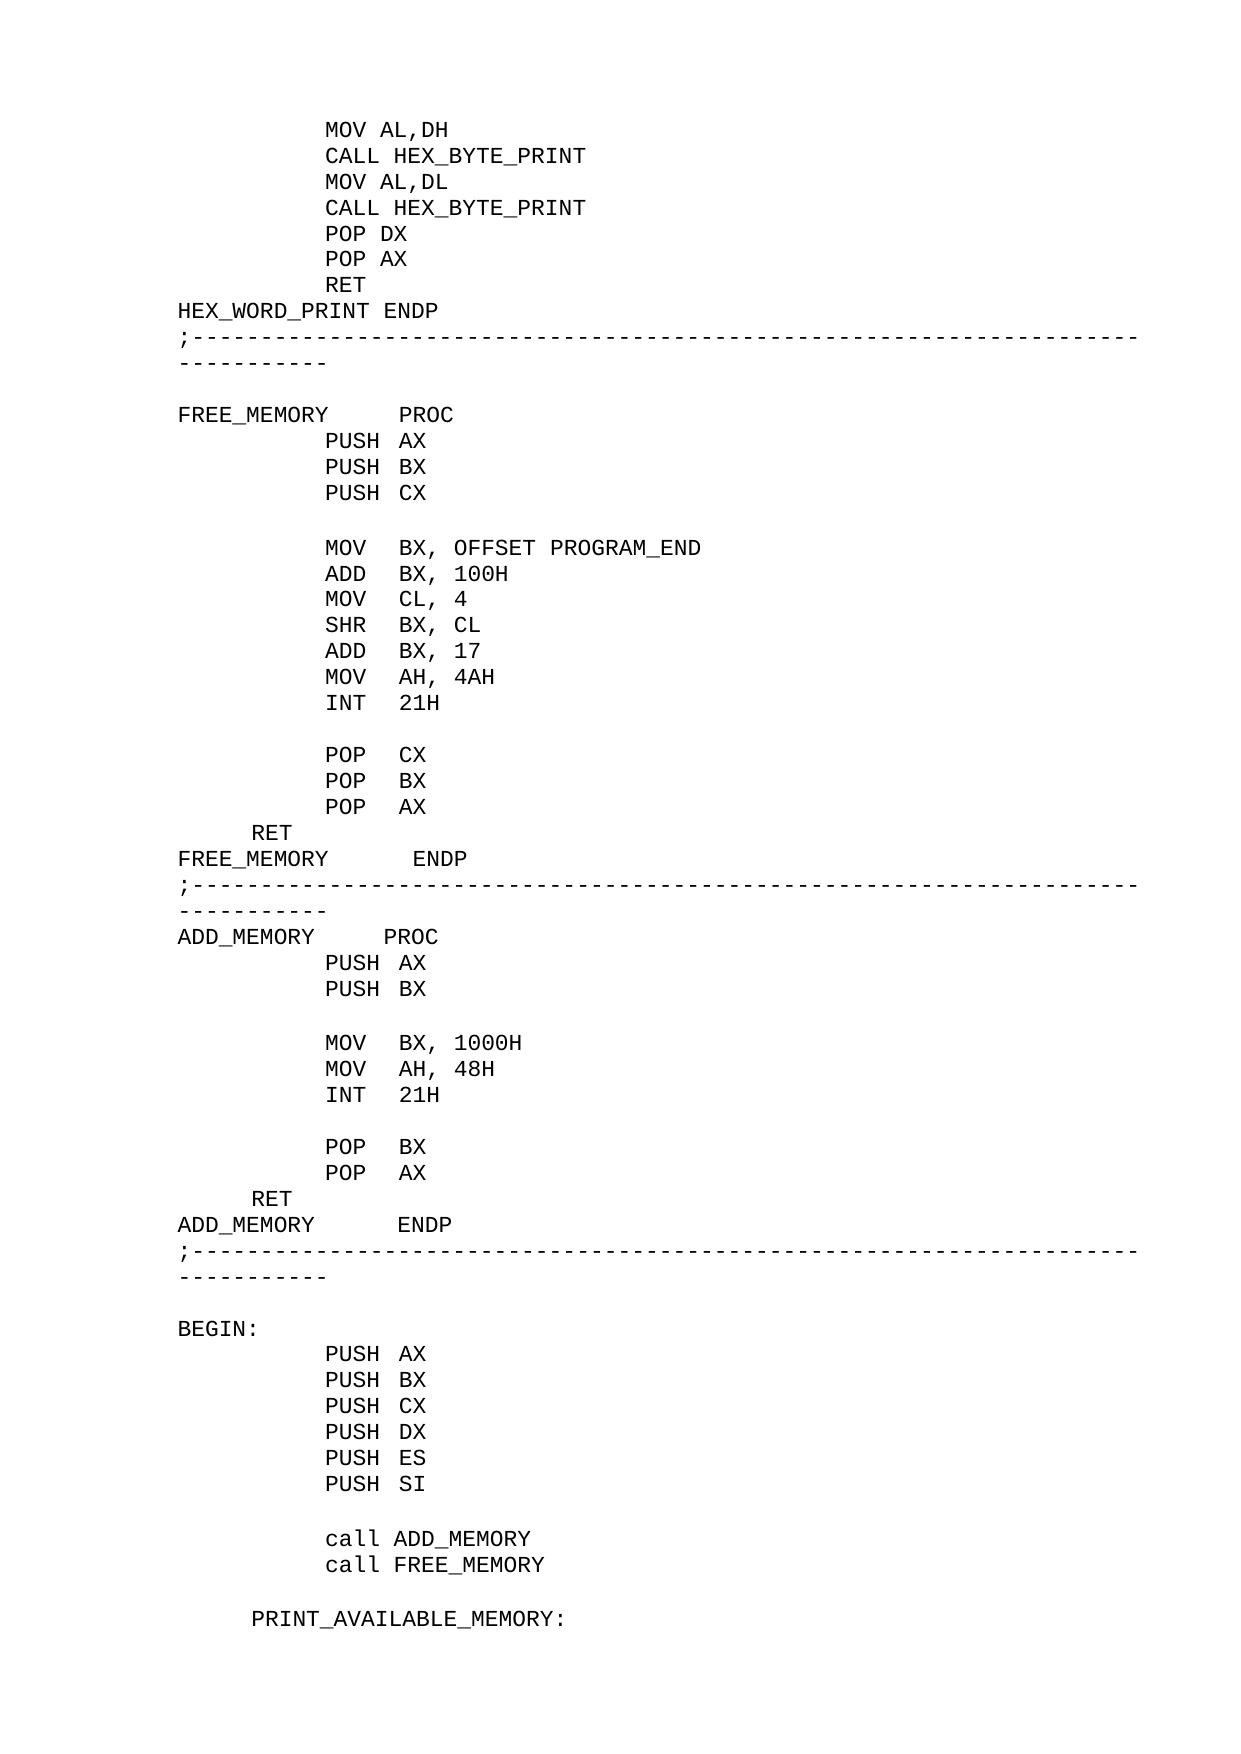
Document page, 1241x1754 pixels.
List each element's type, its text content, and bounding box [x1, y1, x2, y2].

text INT 21H [177, 1083, 1152, 1109]
text MOV BX, 1000H [177, 1032, 1152, 1057]
text SHR BX, CL [177, 614, 1152, 640]
text RET [177, 274, 1152, 300]
text PUSH AX [177, 951, 1152, 977]
text MOV AH, 4AH [177, 666, 1152, 692]
text PUSH BX [177, 977, 1152, 1003]
text MOV CL, 4 [177, 588, 1152, 614]
text FREE_MEMORY PROC [177, 403, 1152, 429]
text MOV AL,DL [177, 170, 1152, 196]
text ADD_MEMORY ENDP [177, 1213, 1152, 1239]
text PUSH AX [177, 1343, 1152, 1369]
text call ADD_MEMORY [177, 1527, 1152, 1553]
text POP BX [177, 1135, 1152, 1161]
text PUSH ES [177, 1447, 1152, 1472]
text POP CX [177, 743, 1152, 769]
text CALL HEX_BYTE_PRINT [177, 196, 1152, 222]
text BEGIN: [177, 1317, 1152, 1343]
text PUSH CX [177, 481, 1152, 507]
text ;-------------------------------------------------------------------------------- [177, 873, 1152, 925]
text MOV AH, 48H [177, 1057, 1152, 1083]
text PUSH AX [177, 429, 1152, 455]
text ;-------------------------------------------------------------------------------- [177, 1239, 1152, 1291]
text POP AX [177, 1161, 1152, 1187]
text MOV AL,DH [177, 118, 1152, 144]
text ADD_MEMORY PROC [177, 925, 1152, 951]
text PRINT_AVAILABLE_MEMORY: [177, 1608, 1152, 1634]
text POP BX [177, 769, 1152, 795]
text RET [177, 1187, 1152, 1213]
text ADD BX, 100H [177, 562, 1152, 588]
text call FREE_MEMORY [177, 1553, 1152, 1579]
text PUSH BX [177, 455, 1152, 481]
text PUSH CX [177, 1395, 1152, 1421]
text PUSH SI [177, 1472, 1152, 1498]
text PUSH DX [177, 1421, 1152, 1447]
text RET [177, 821, 1152, 847]
text MOV BX, OFFSET PROGRAM_END [177, 536, 1152, 562]
text HEX_WORD_PRINT ENDP [177, 300, 1152, 326]
text INT 21H [177, 692, 1152, 717]
text FREE_MEMORY ENDP [177, 847, 1152, 873]
text PUSH BX [177, 1369, 1152, 1395]
text ADD BX, 17 [177, 640, 1152, 666]
text POP DX [177, 222, 1152, 248]
text POP AX [177, 795, 1152, 821]
text POP AX [177, 248, 1152, 274]
text CALL HEX_BYTE_PRINT [177, 144, 1152, 170]
text ;-------------------------------------------------------------------------------- [177, 326, 1152, 377]
